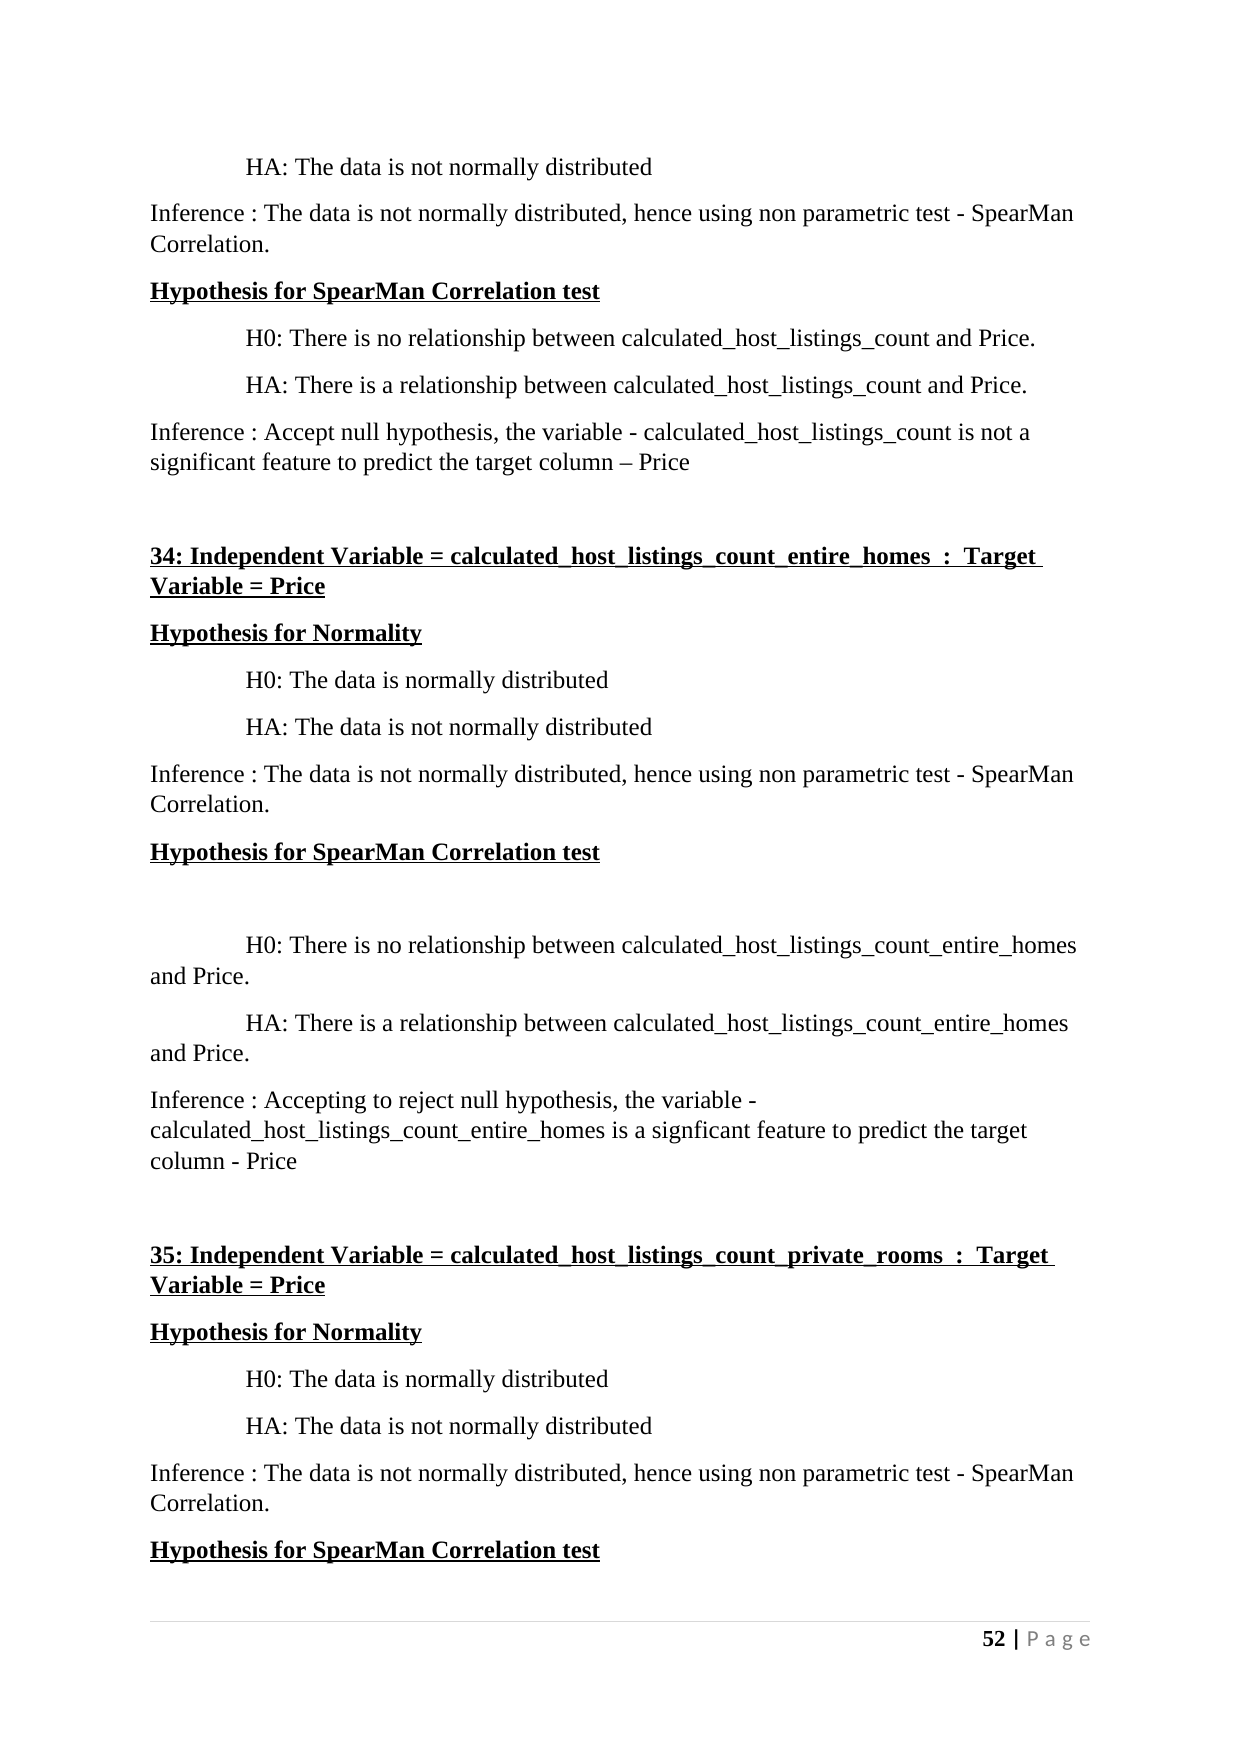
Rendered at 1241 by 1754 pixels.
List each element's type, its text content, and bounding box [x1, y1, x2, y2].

text HA: There is a relationship between calculated_host_listings_count and Price. [150, 368, 1090, 398]
text Hypothesis for Normality [150, 1315, 1090, 1346]
text H0: There is no relationship between calculated_host_listings_count and Price. [150, 321, 1090, 352]
text 34: Independent Variable = calculated_host_listings_count_entire_homes : Target Variable = Price [150, 539, 1090, 600]
text Inference : Accept null hypothesis, the variable - calculated_host_listings_count is not a significant feature to predict the target column – Price [150, 415, 1090, 476]
text HA: The data is not normally distributed [150, 711, 1090, 741]
text Inference : The data is not normally distributed, hence using non parametric test - SpearMan Correlation. [150, 758, 1090, 818]
text HA: The data is not normally distributed [150, 1409, 1090, 1440]
text Hypothesis for SpearMan Correlation test [150, 835, 1090, 865]
text H0: The data is normally distributed [150, 664, 1090, 694]
text Inference : The data is not normally distributed, hence using non parametric test - SpearMan Correlation. [150, 1456, 1090, 1517]
text Inference : The data is not normally distributed, hence using non parametric test - SpearMan Correlation. [150, 197, 1090, 258]
text HA: The data is not normally distributed [150, 150, 1090, 180]
text 35: Independent Variable = calculated_host_listings_count_private_rooms : Target Variable = Price [150, 1238, 1090, 1299]
text Hypothesis for Normality [150, 617, 1090, 647]
text HA: There is a relationship between calculated_host_listings_count_entire_homes and Price. [150, 1006, 1090, 1067]
text H0: There is no relationship between calculated_host_listings_count_entire_homes and Price. [150, 929, 1090, 989]
text Inference : Accepting to reject null hypothesis, the variable - calculated_host_listings_count_entire_homes is a signficant feature to predict the target column - Price [150, 1083, 1090, 1174]
text H0: The data is normally distributed [150, 1362, 1090, 1393]
text Hypothesis for SpearMan Correlation test [150, 1534, 1090, 1564]
text Hypothesis for SpearMan Correlation test [150, 274, 1090, 304]
